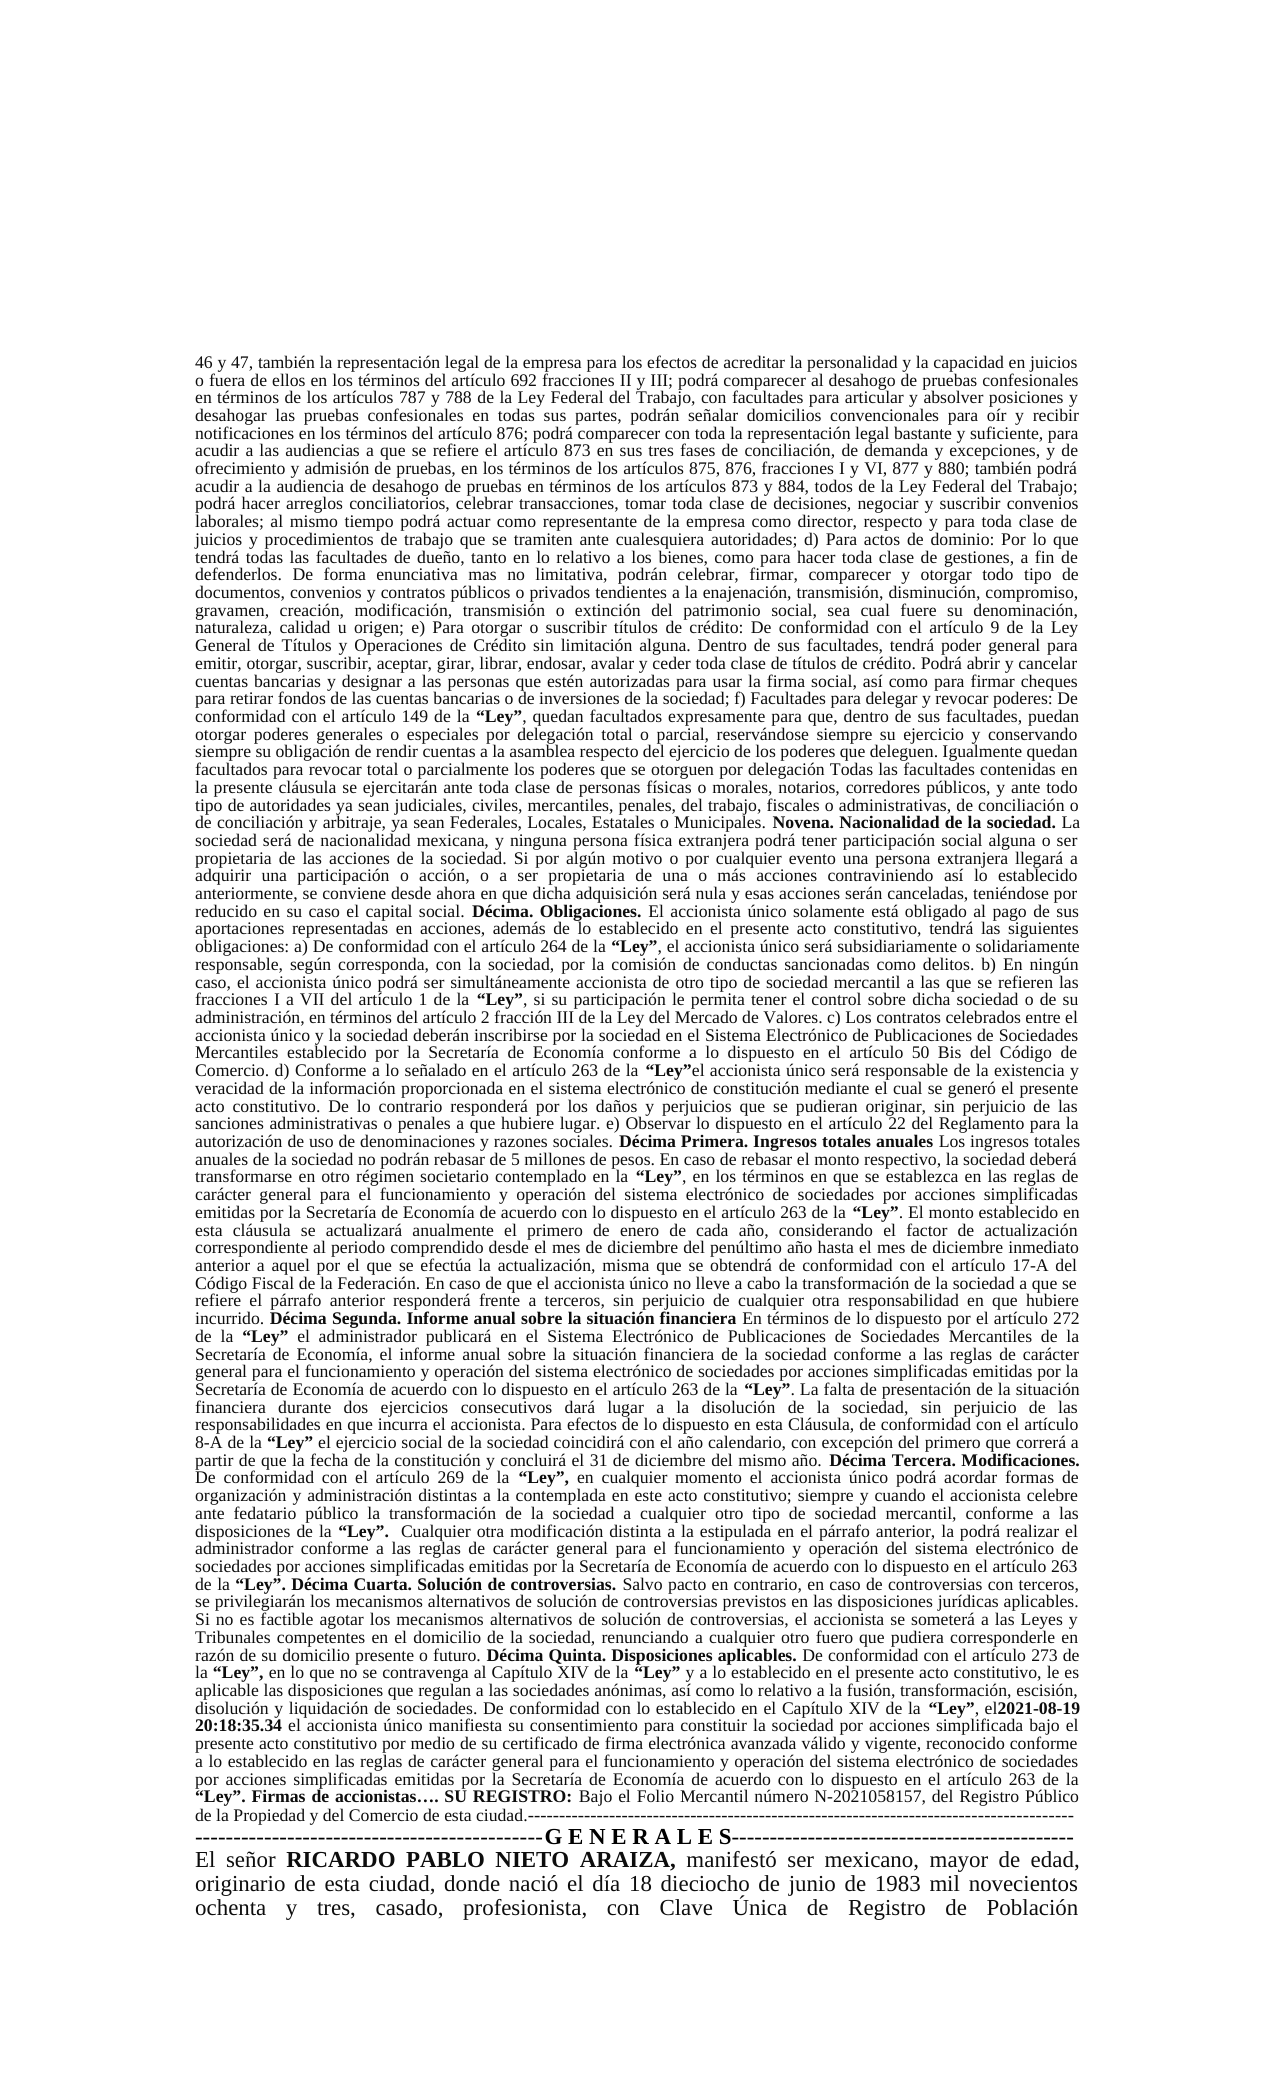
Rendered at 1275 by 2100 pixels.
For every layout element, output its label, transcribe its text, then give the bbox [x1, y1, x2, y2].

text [195, 1849, 1080, 1920]
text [195, 354, 1080, 1825]
text G E N E R A L E S [195, 1825, 1080, 1849]
